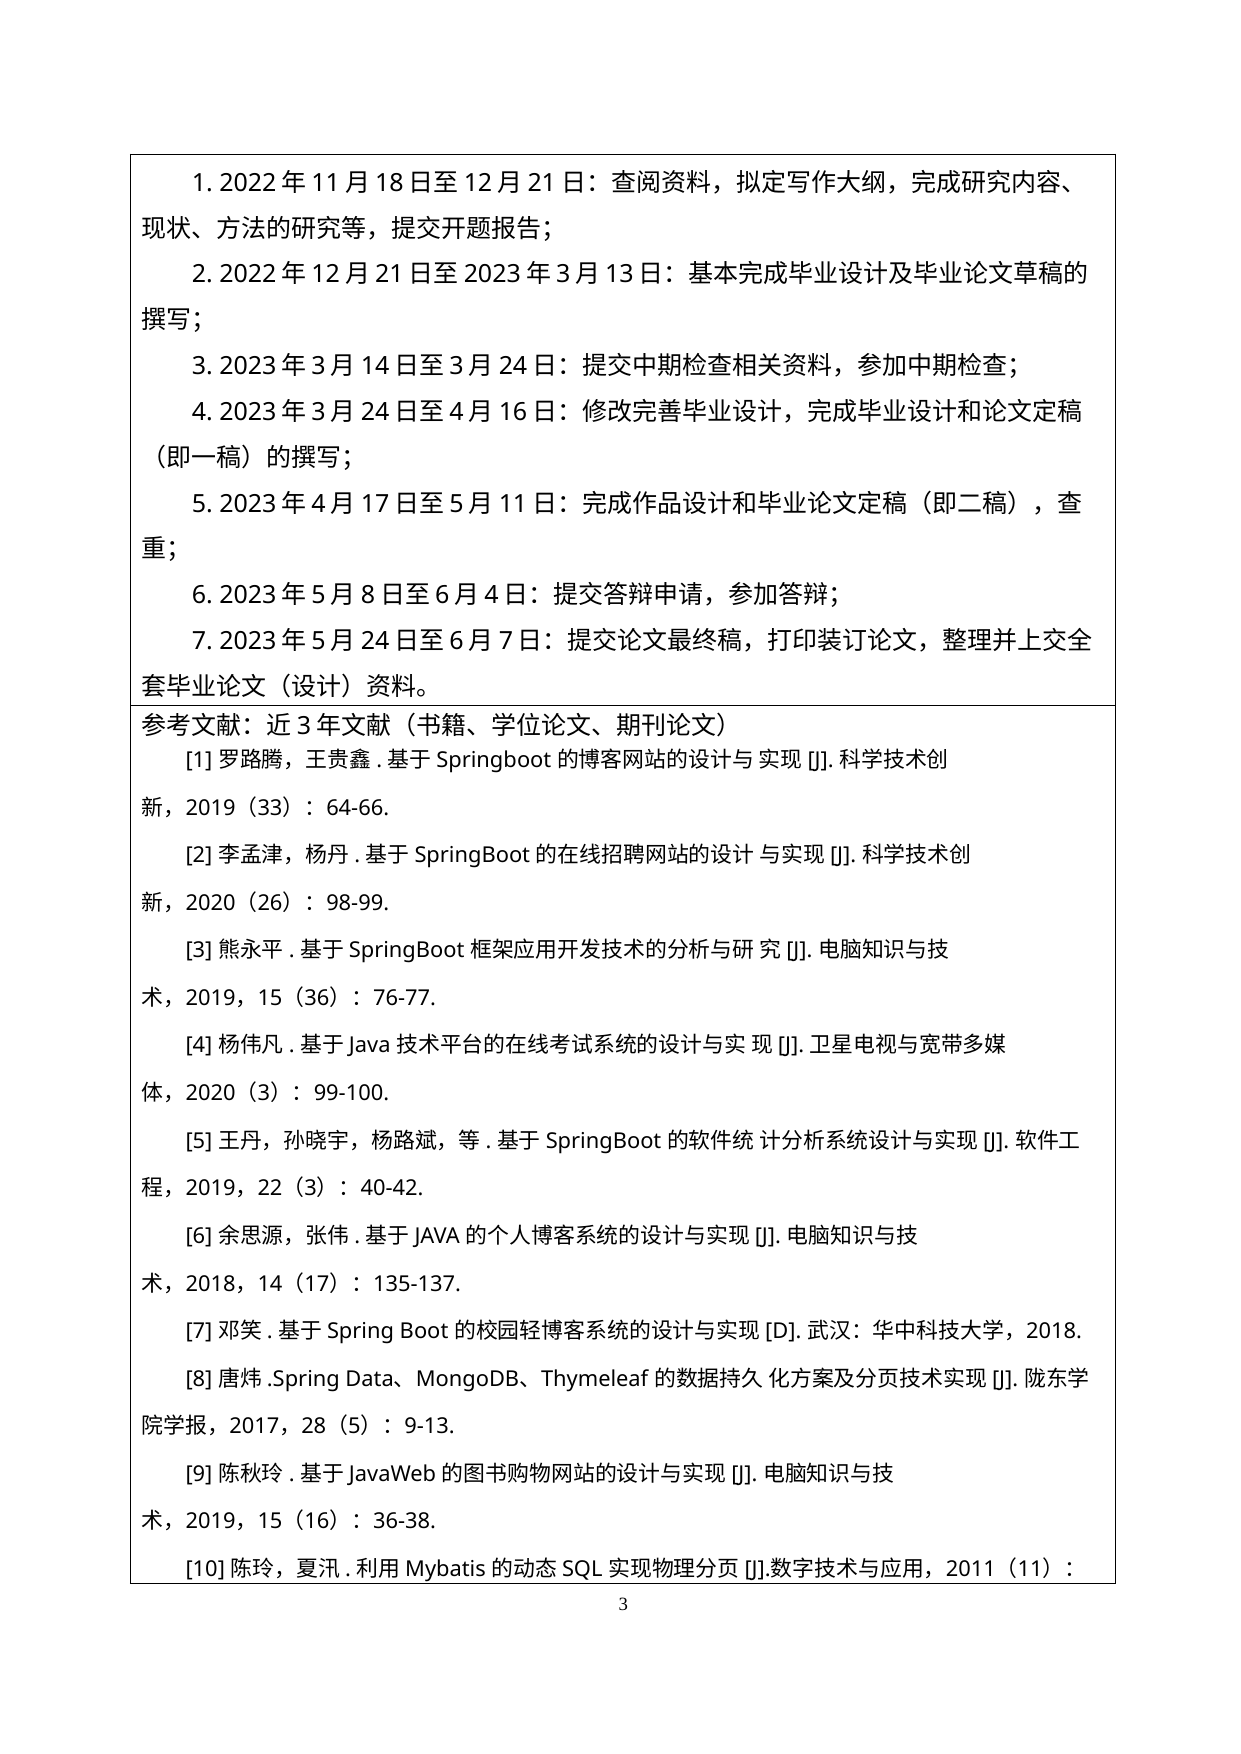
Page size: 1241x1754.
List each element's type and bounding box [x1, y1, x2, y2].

table_cell [131, 706, 1115, 1583]
table_cell [131, 155, 1115, 704]
